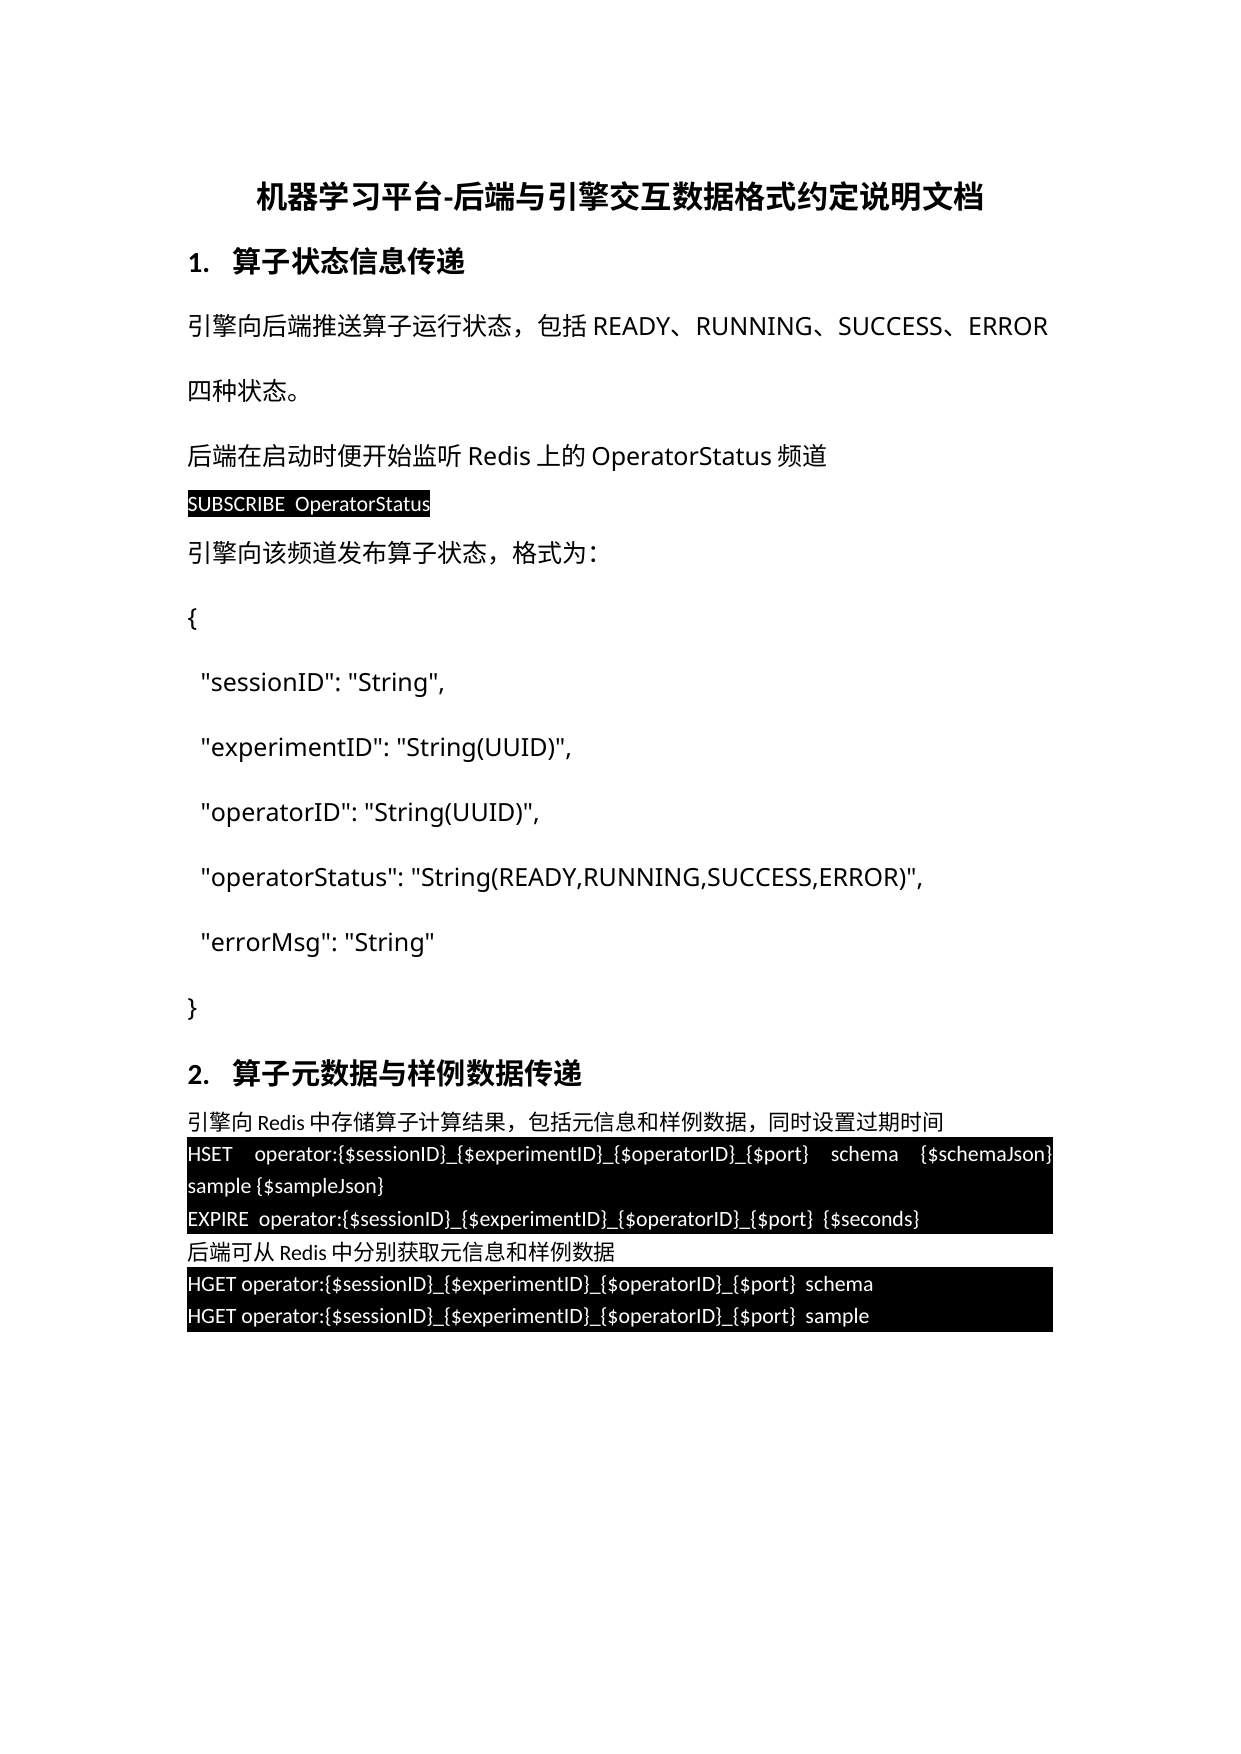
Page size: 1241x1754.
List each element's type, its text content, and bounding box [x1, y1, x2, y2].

text "sessionID": "String", [187, 649, 1053, 714]
text } [187, 974, 1053, 1039]
subtitle 算子状态信息传递 [187, 227, 1053, 292]
text "errorMsg": "String" [187, 909, 1053, 974]
text 引擎向后端推送算子运行状态，包括READY、RUNNING、SUCCESS、ERROR四种状态。 [187, 292, 1053, 422]
text "experimentID": "String(UUID)", [187, 714, 1053, 779]
text 机器学习平台-后端与引擎交互数据格式约定说明文档 [187, 162, 1053, 227]
text 引擎向该频道发布算子状态，格式为： [187, 519, 1053, 584]
text HGET operator:{$sessionID}_{$experimentID}_{$operatorID}_{$port} sample [187, 1299, 1053, 1332]
text HGET operator:{$sessionID}_{$experimentID}_{$operatorID}_{$port} schema [187, 1267, 1053, 1299]
text "operatorStatus": "String(READY,RUNNING,SUCCESS,ERROR)", [187, 844, 1053, 909]
text 后端在启动时便开始监听Redis上的OperatorStatus频道 [187, 422, 1053, 487]
text { [187, 584, 1053, 649]
text EXPIRE operator:{$sessionID}_{$experimentID}_{$operatorID}_{$port} {$seconds} [187, 1202, 1053, 1234]
text HSET operator:{$sessionID}_{$experimentID}_{$operatorID}_{$port} schema {$schemaJson} sample {$sampleJson} [187, 1137, 1053, 1202]
text SUBSCRIBE OperatorStatus [187, 487, 1053, 519]
text "operatorID": "String(UUID)", [187, 779, 1053, 844]
text 引擎向Redis中存储算子计算结果，包括元信息和样例数据，同时设置过期时间 [187, 1104, 1053, 1137]
subtitle 算子元数据与样例数据传递 [187, 1039, 1053, 1104]
text 后端可从Redis中分别获取元信息和样例数据 [187, 1234, 1053, 1267]
